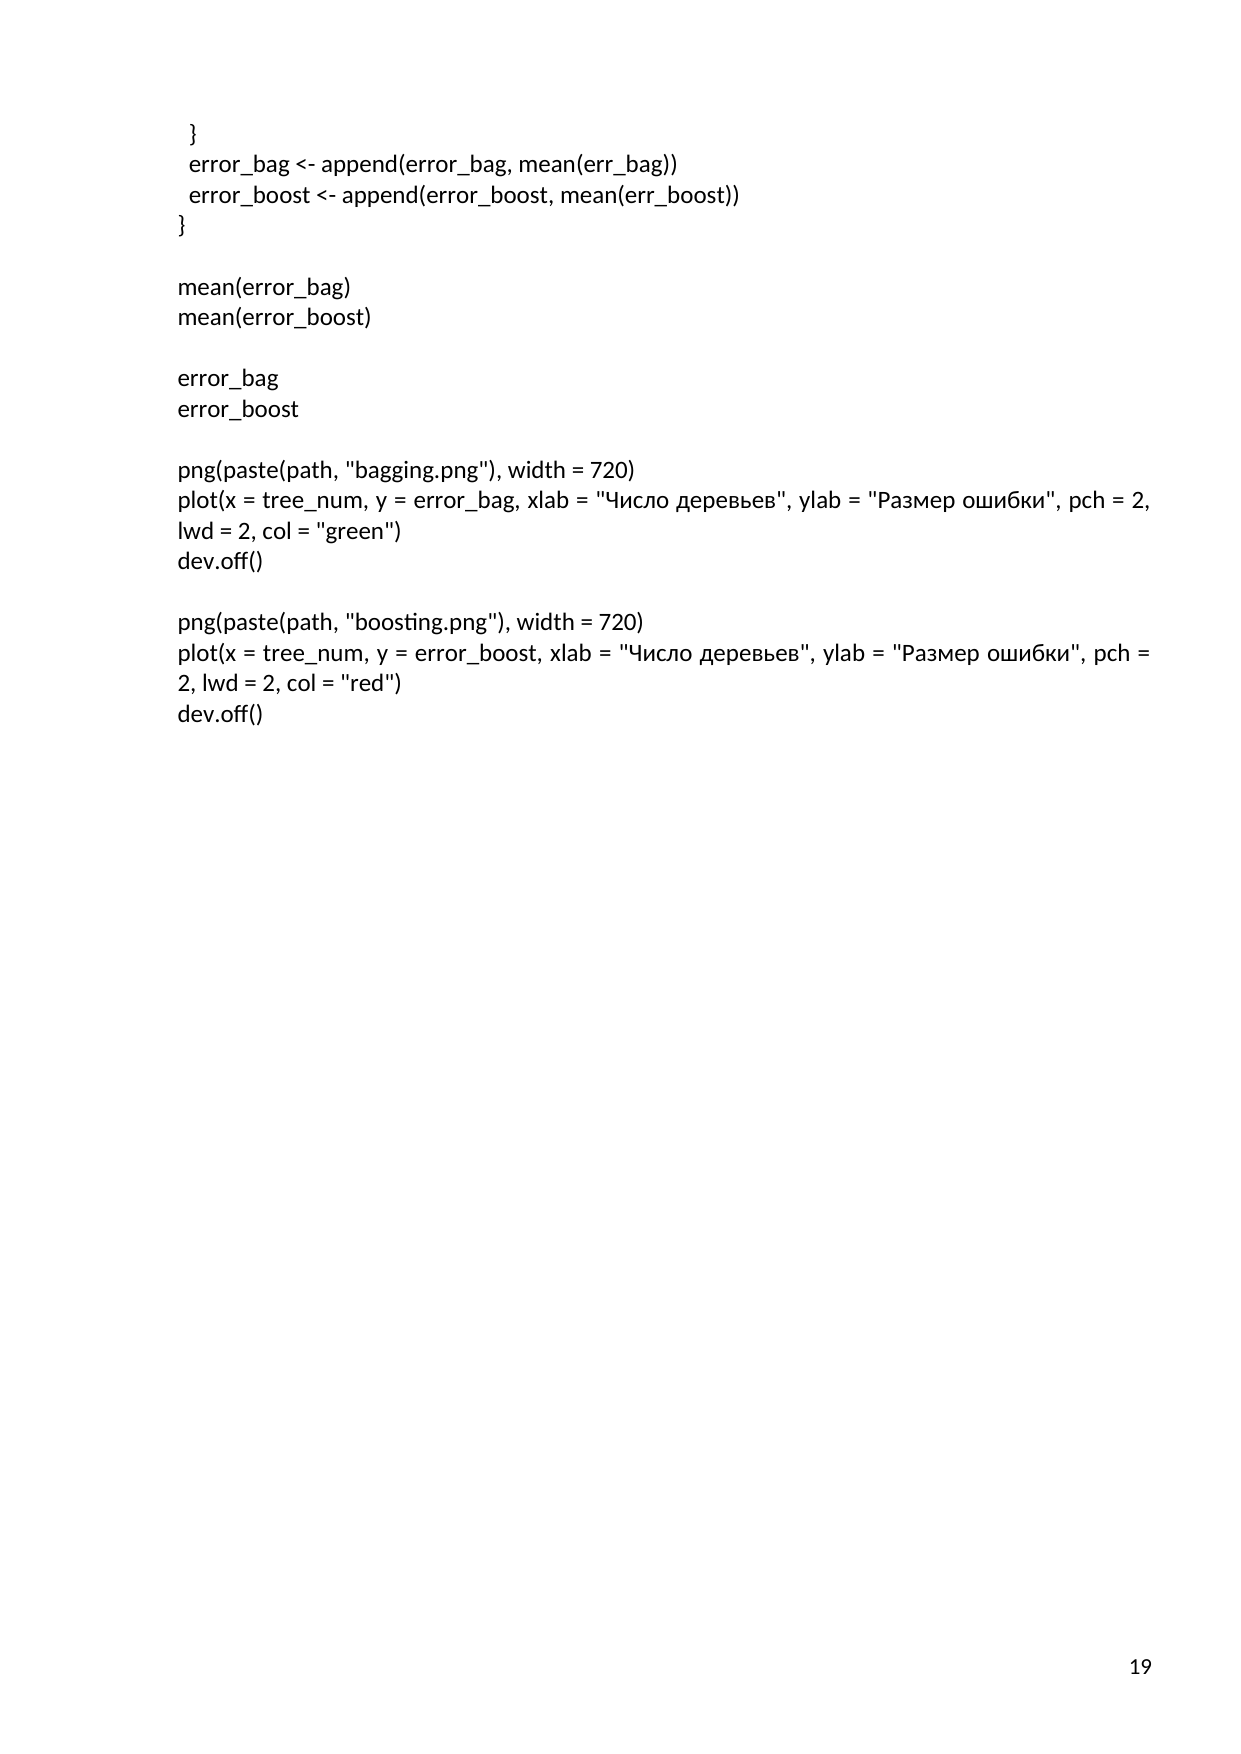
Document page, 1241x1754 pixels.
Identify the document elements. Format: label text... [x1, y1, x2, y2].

text error_boost [177, 393, 1152, 423]
text plot(x = tree_num, y = error_boost, xlab = "Число деревьев", ylab = "Размер ошибки", pch = 2, lwd = 2, col = "red") [177, 637, 1152, 698]
text } [177, 118, 1152, 149]
text mean(error_bag) [177, 271, 1152, 301]
text } [177, 210, 1152, 240]
text error_bag [177, 362, 1152, 393]
text mean(error_boost) [177, 301, 1152, 332]
text png(paste(path, "boosting.png"), width = 720) [177, 606, 1152, 637]
text plot(x = tree_num, y = error_bag, xlab = "Число деревьев", ylab = "Размер ошибки", pch = 2, lwd = 2, col = "green") [177, 484, 1152, 545]
text error_bag <- append(error_bag, mean(err_bag)) [177, 149, 1152, 179]
text dev.off() [177, 698, 1152, 728]
text dev.off() [177, 545, 1152, 576]
text png(paste(path, "bagging.png"), width = 720) [177, 454, 1152, 484]
text error_boost <- append(error_boost, mean(err_boost)) [177, 179, 1152, 210]
